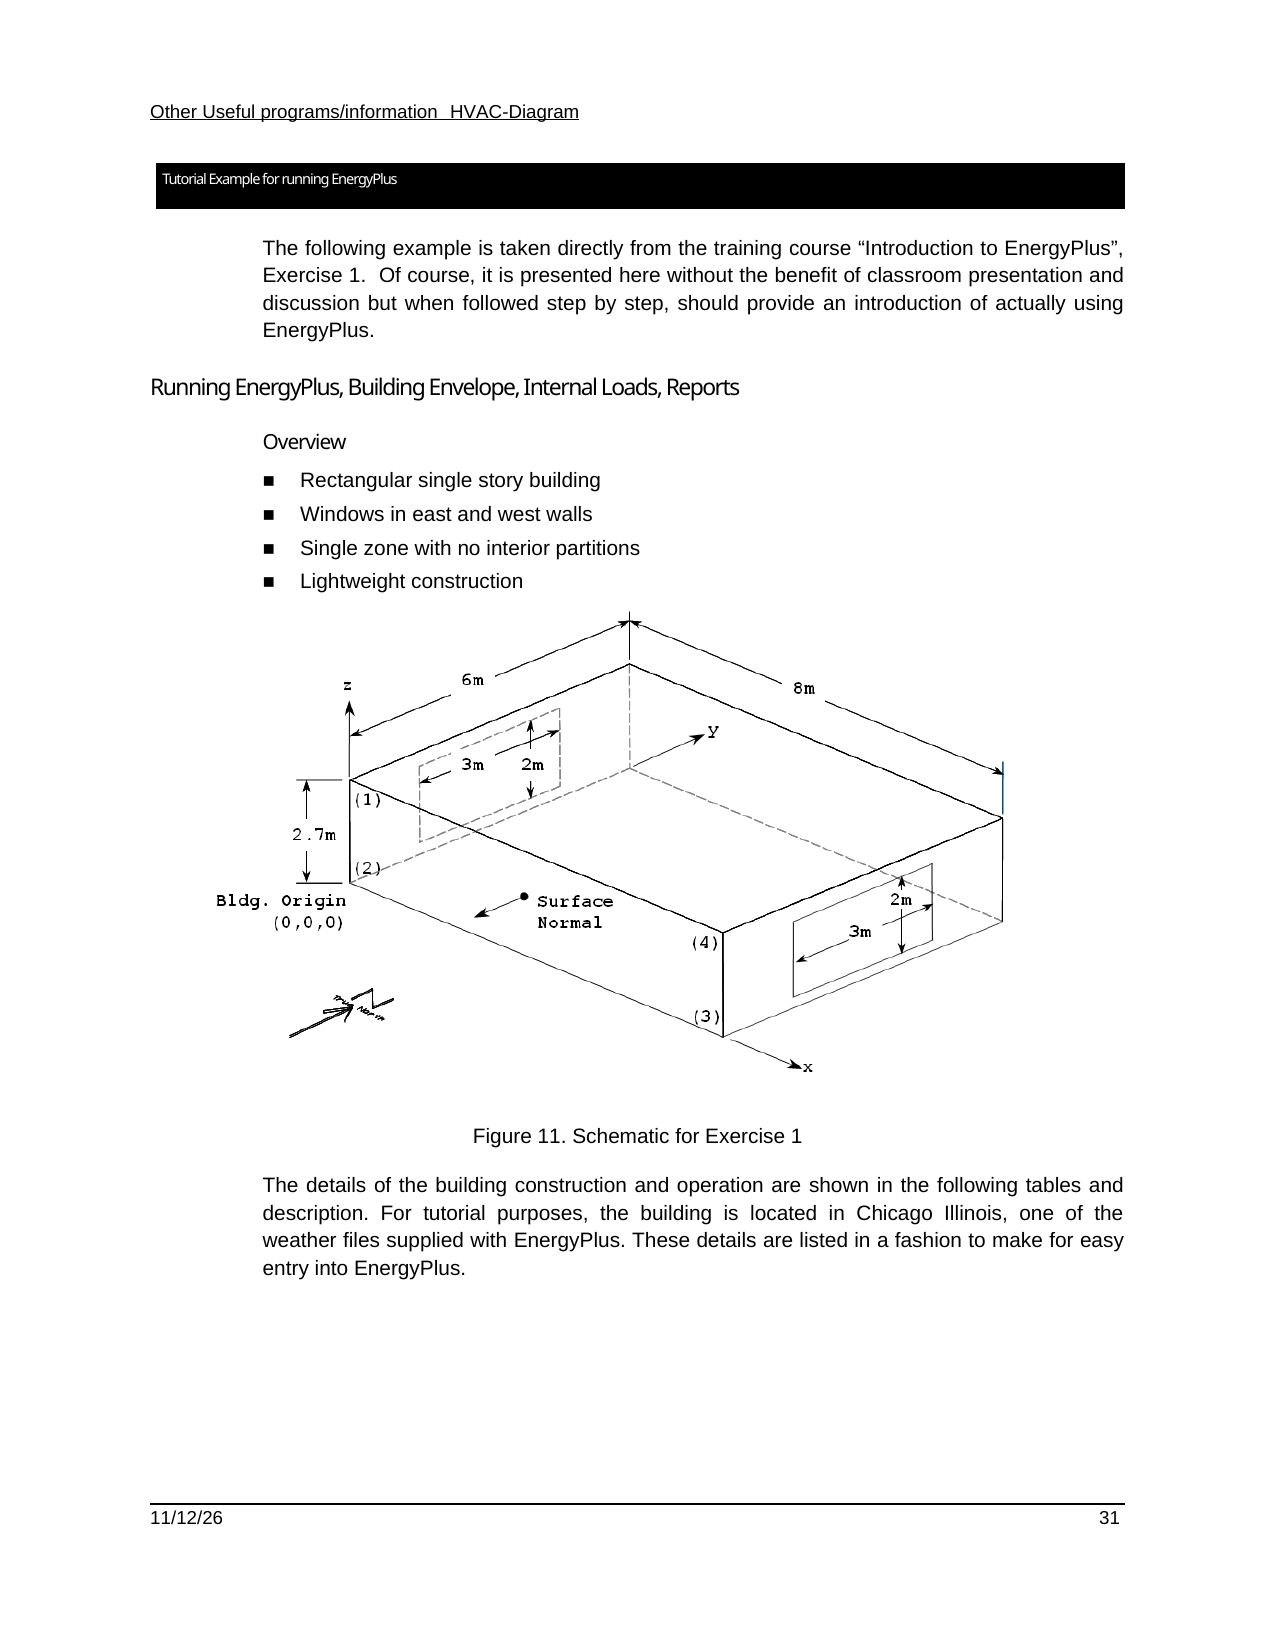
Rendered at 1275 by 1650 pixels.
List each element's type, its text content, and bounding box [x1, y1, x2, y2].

subtitle Running EnergyPlus, Building Envelope, Internal Loads, Reports [150, 371, 1125, 402]
list Rectangular single story building [262, 468, 1125, 492]
text The details of the building construction and operation are shown in the following tables and description. For tutorial purposes, the building is located in , one of the weather files supplied with EnergyPlus. These details are listed in a fashion to make for easy entry into EnergyPlus. [262, 1173, 1125, 1279]
subtitle Overview [262, 427, 1125, 455]
picture [171, 602, 1104, 1100]
text The following example is taken directly from the training course “Introduction to EnergyPlus”, Exercise 1. Of course, it is presented here without the benefit of classroom presentation and discussion but when followed step by step, should provide an introduction of actually using EnergyPlus. [262, 236, 1125, 342]
list Single zone with no interior partitions [262, 535, 1125, 559]
subtitle Tutorial Example for running EnergyPlus [156, 163, 1125, 209]
list Lightweight construction [262, 569, 1125, 593]
list Windows in east and west walls [262, 502, 1125, 526]
